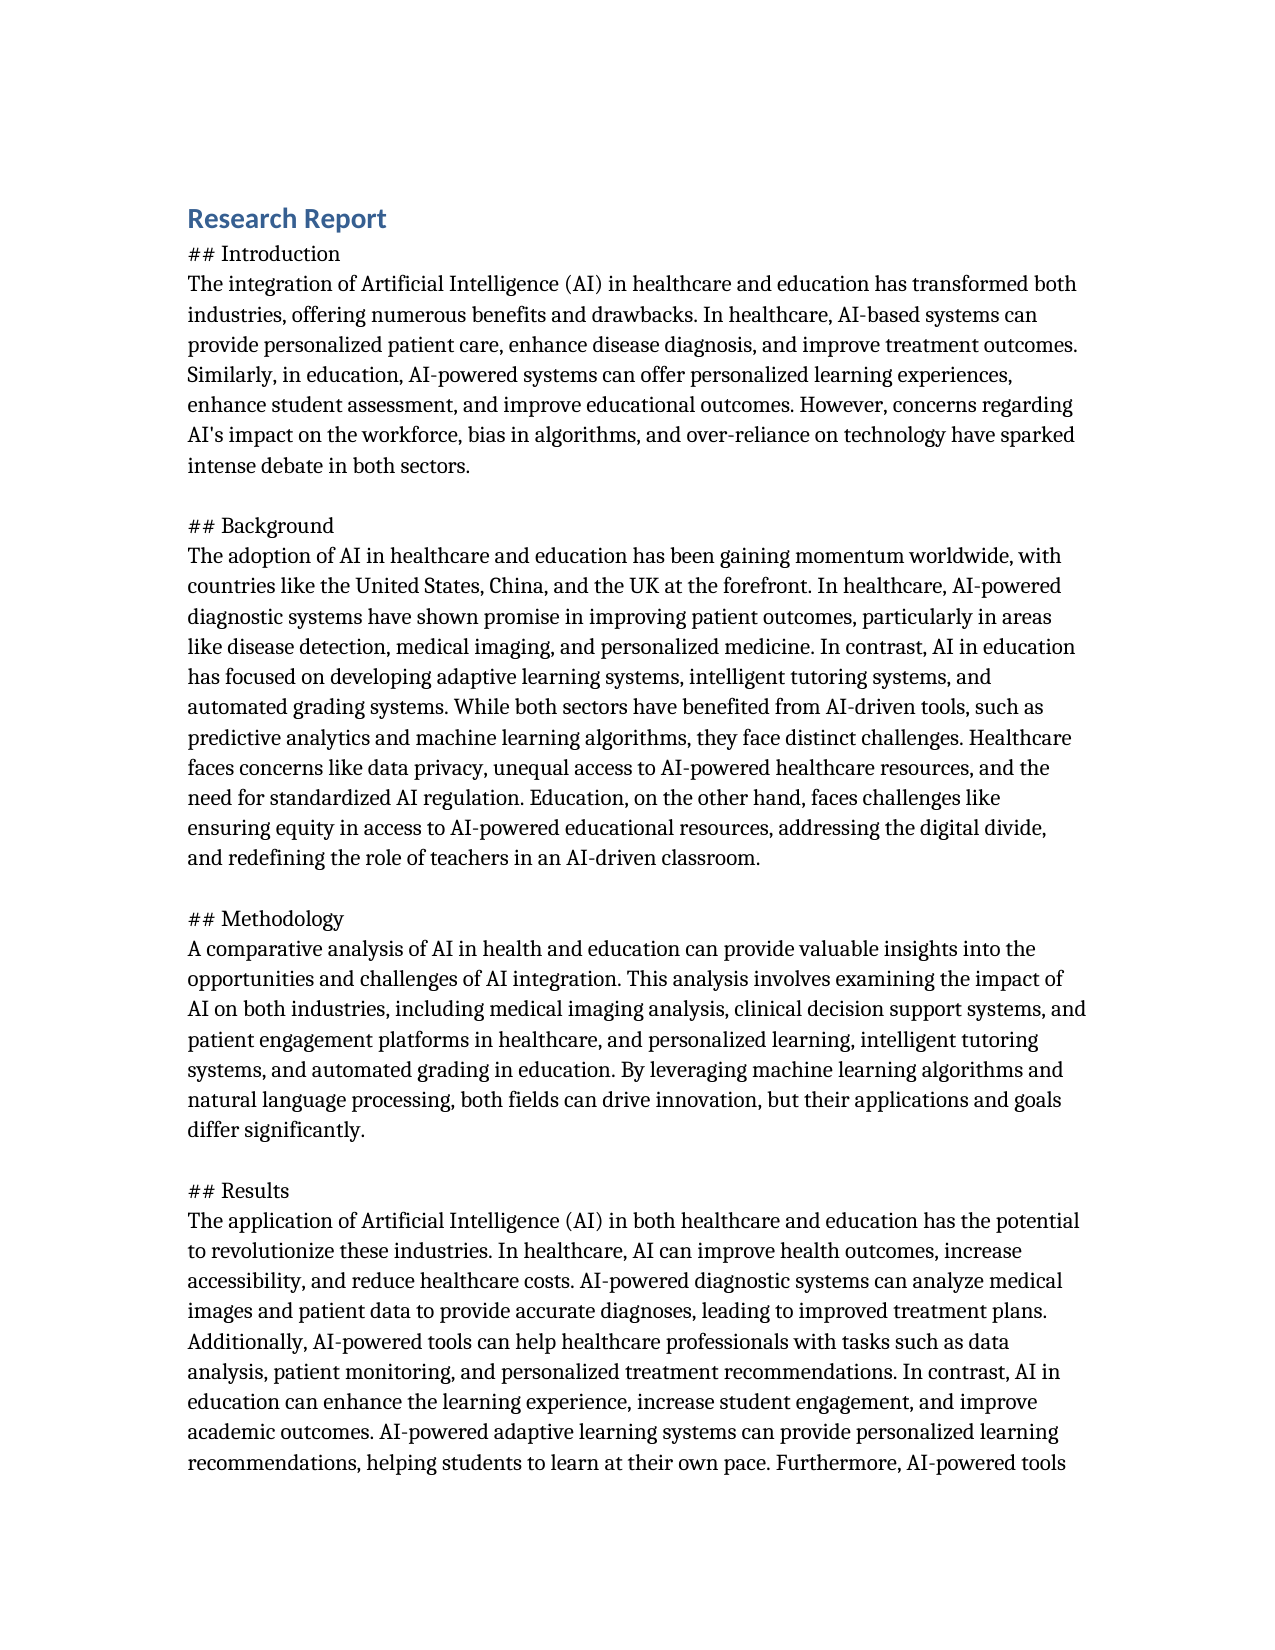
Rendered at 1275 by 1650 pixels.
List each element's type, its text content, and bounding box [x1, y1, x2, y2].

subtitle Research Report [187, 200, 1087, 236]
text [187, 241, 1087, 1476]
